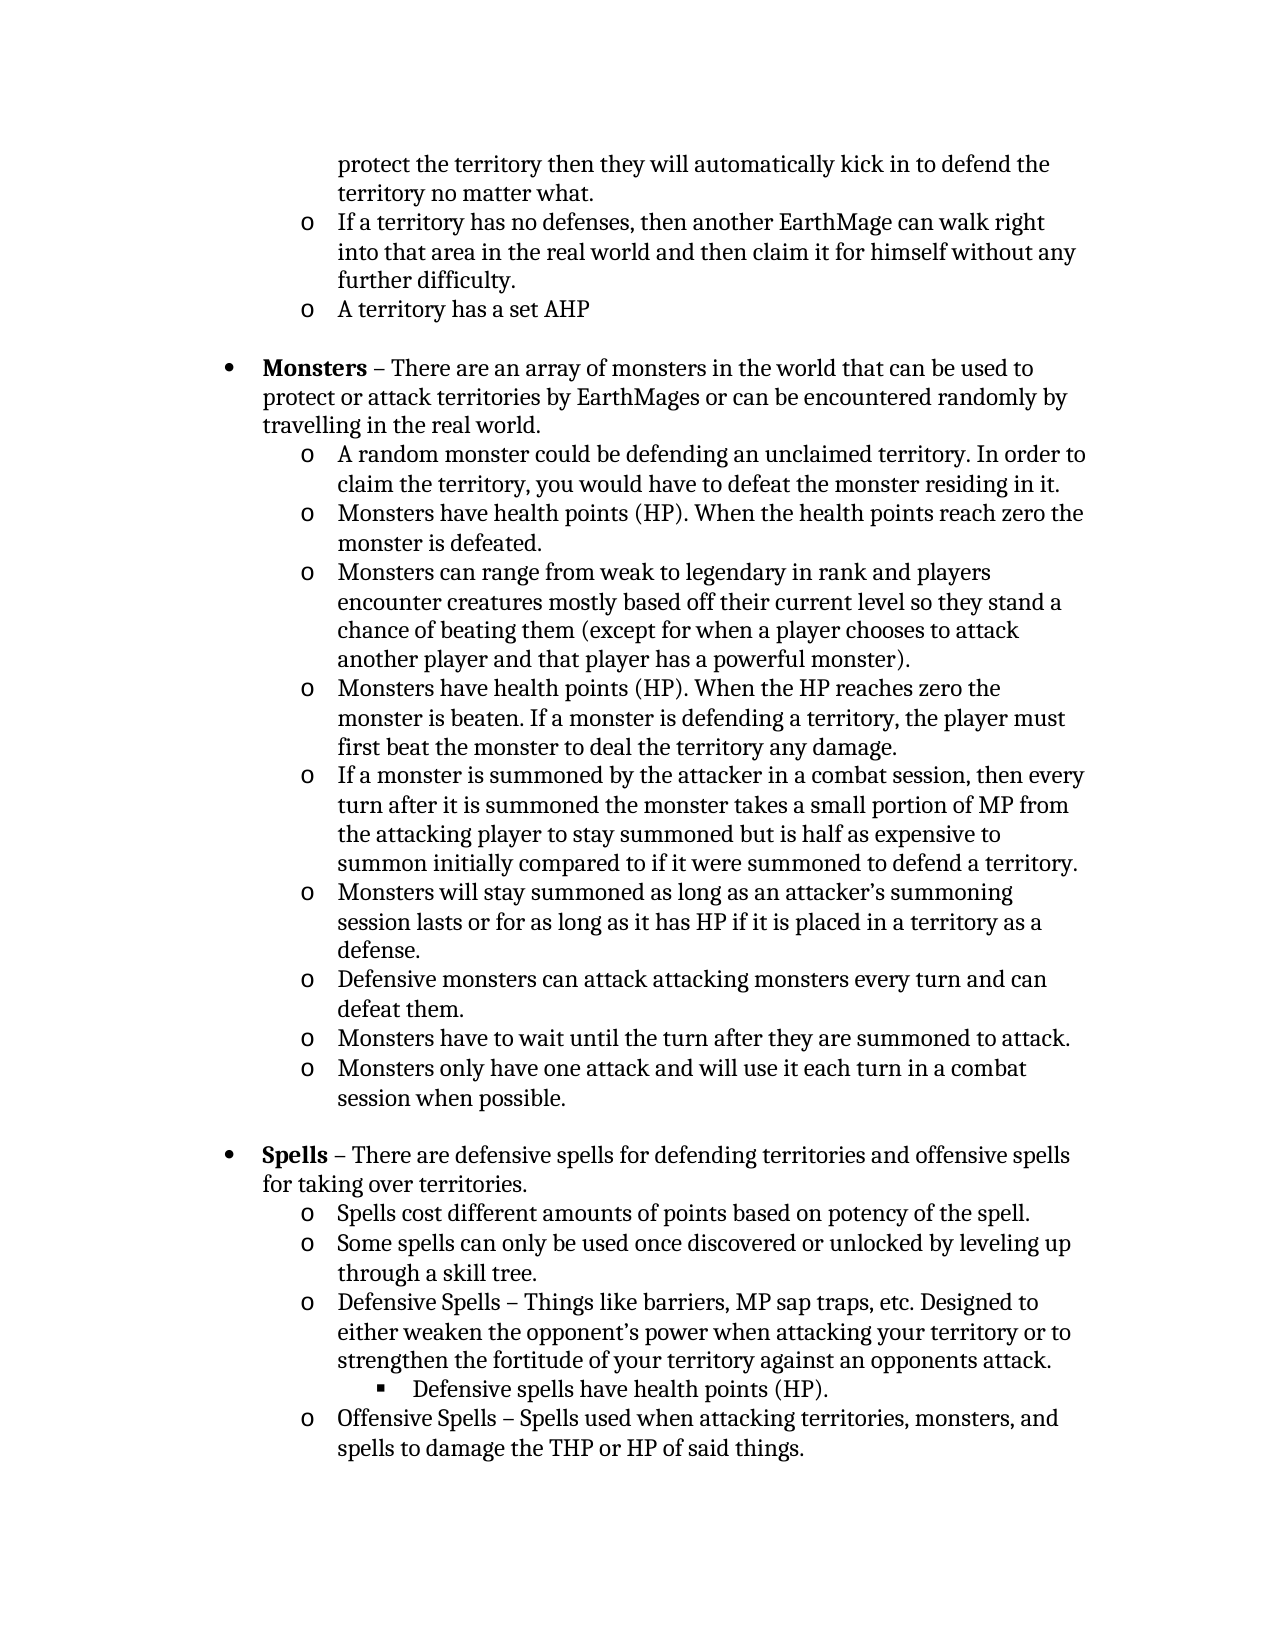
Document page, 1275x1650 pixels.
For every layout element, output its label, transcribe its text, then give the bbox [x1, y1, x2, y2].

list Monsters have health points (HP). When the HP reaches zero the monster is beaten. If a monster is defending a territory, the player must first beat the monster to deal the territory any damage. [300, 674, 1087, 761]
list If a territory has no defenses, then another EarthMage can walk right into that area in the real world and then claim it for himself without any further difficulty. [300, 207, 1087, 295]
list Monsters have to wait until the turn after they are summoned to attack. [300, 1024, 1087, 1054]
list Some spells can only be used once discovered or unlocked by leveling up through a skill tree. [300, 1229, 1087, 1287]
list If a monster is summoned by the attacker in a combat session, then every turn after it is summoned the monster takes a small portion of MP from the attacking player to stay summoned but is half as expensive to summon initially compared to if it were summoned to defend a territory. [300, 761, 1087, 877]
list Defensive spells have health points (HP). [375, 1375, 1087, 1404]
list Monsters – There are an array of monsters in the world that can be used to protect or attack territories by EarthMages or can be encountered randomly by travelling in the real world. [225, 354, 1087, 440]
list Monsters will stay summoned as long as an attacker’s summoning session lasts or for as long as it has HP if it is placed in a territory as a defense. [300, 877, 1087, 965]
list A territory has a set AHP [300, 295, 1087, 325]
list Spells cost different amounts of points based on potency of the spell. [300, 1199, 1087, 1229]
list Monsters have health points (HP). When the health points reach zero the monster is defeated. [300, 499, 1087, 557]
list A random monster could be defending an unclaimed territory. In order to claim the territory, you would have to defeat the monster residing in it. [300, 440, 1087, 499]
list Spells – There are defensive spells for defending territories and offensive spells for taking over territories. [225, 1141, 1087, 1199]
list Offensive Spells – Spells used when attacking territories, monsters, and spells to damage the THP or HP of said things. [300, 1404, 1087, 1462]
list Monsters only have one attack and will use it each turn in a combat session when possible. [300, 1054, 1087, 1112]
list Defensive monsters can attack attacking monsters every turn and can defeat them. [300, 965, 1087, 1024]
list Monsters can range from weak to legendary in rank and players encounter creatures mostly based off their current level so they stand a chance of beating them (except for when a player chooses to attack another player and that player has a powerful monster). [300, 557, 1087, 674]
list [300, 150, 1087, 207]
list Defensive Spells – Things like barriers, MP sap traps, etc. Designed to either weaken the opponent’s power when attacking your territory or to strengthen the fortitude of your territory against an opponents attack. [300, 1287, 1087, 1375]
